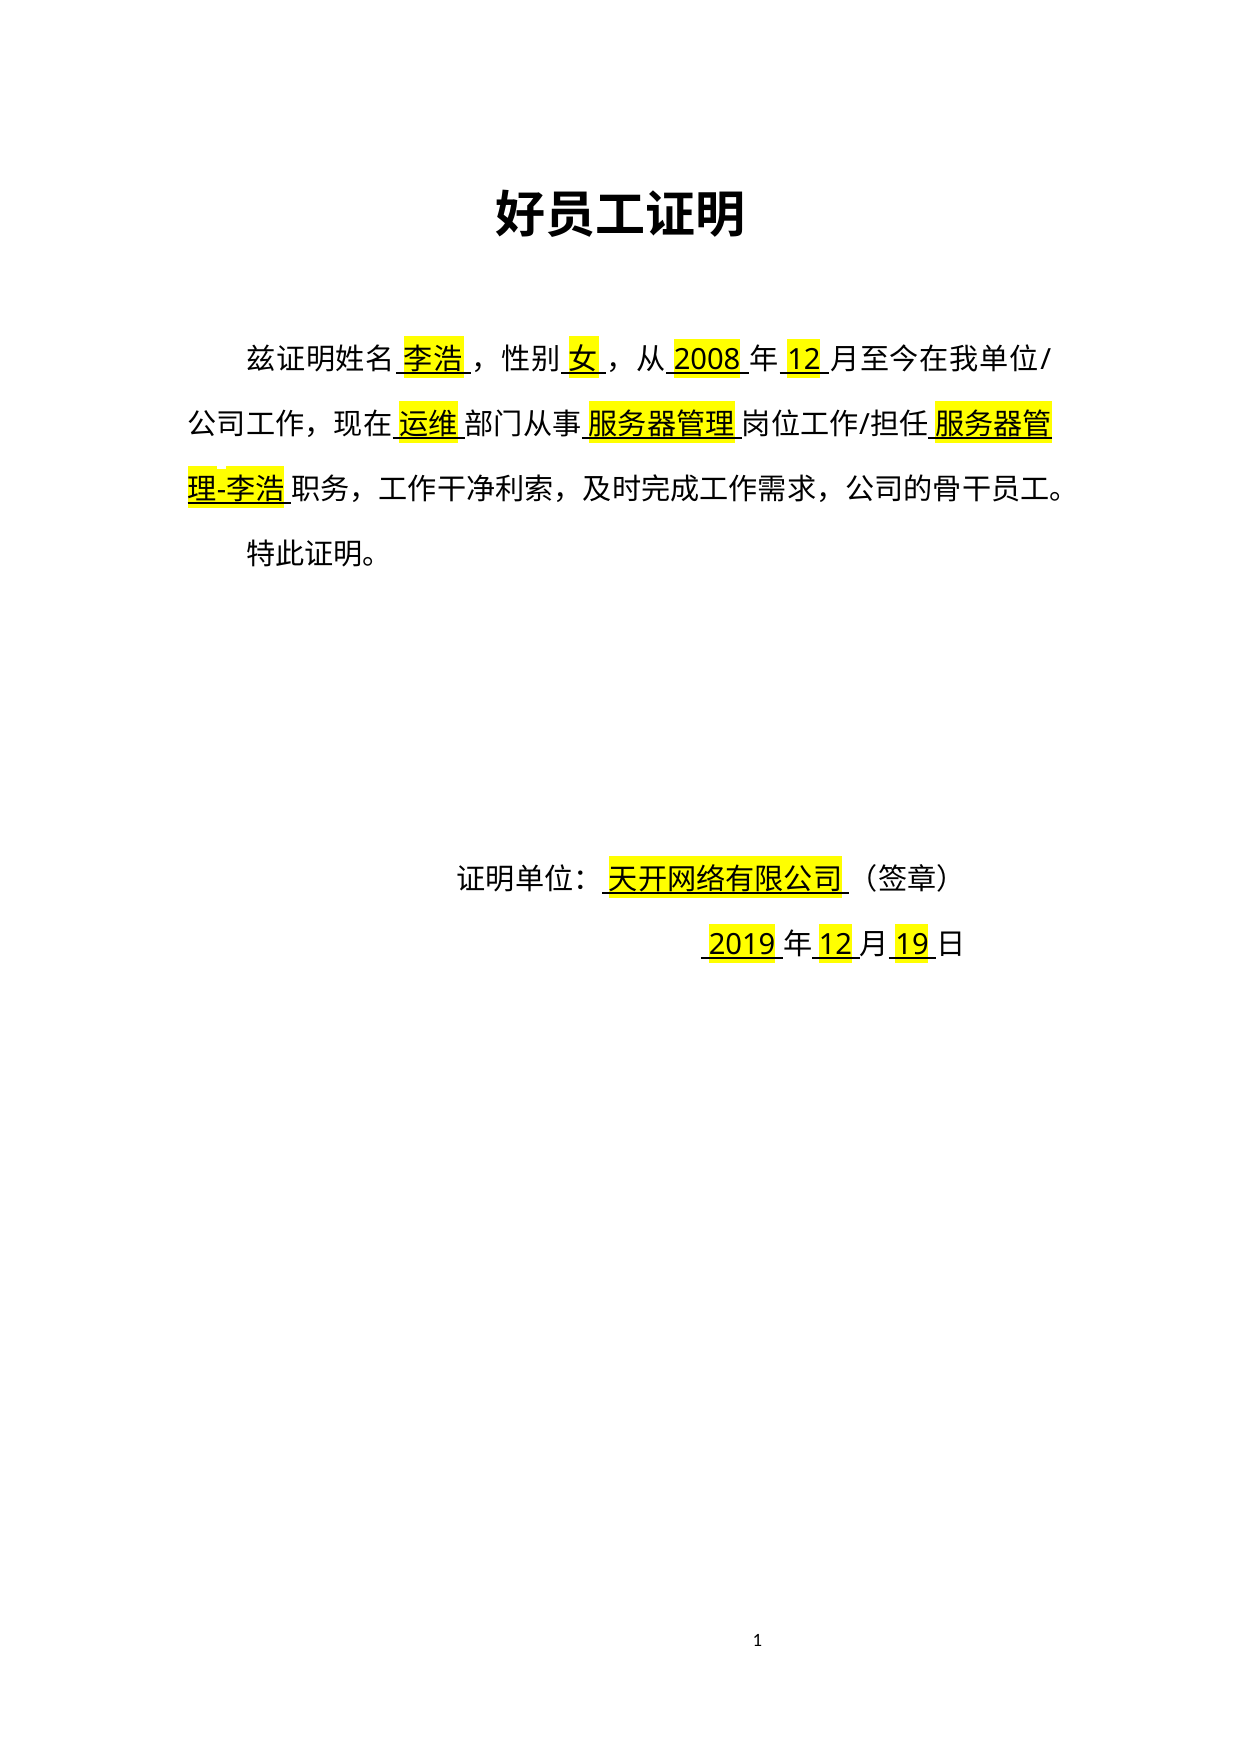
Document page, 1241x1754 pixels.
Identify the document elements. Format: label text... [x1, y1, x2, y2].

text 兹证明姓名 李浩 ，性别 女 ，从 2008 年 12 月至今在我单位/公司工作，现在 运维 部门从事 服务器管理 岗位工作/担任 服务器管理-李浩 职务，工作干净利索，及时完成工作需求，公司的骨干员工。 [187, 324, 1053, 519]
text 2019 年 12 月 19 日 [187, 909, 965, 974]
text 好员工证明 [187, 162, 1053, 259]
text 证明单位： 天开网络有限公司 （签章） [187, 844, 965, 909]
text 特此证明。 [187, 519, 1053, 584]
